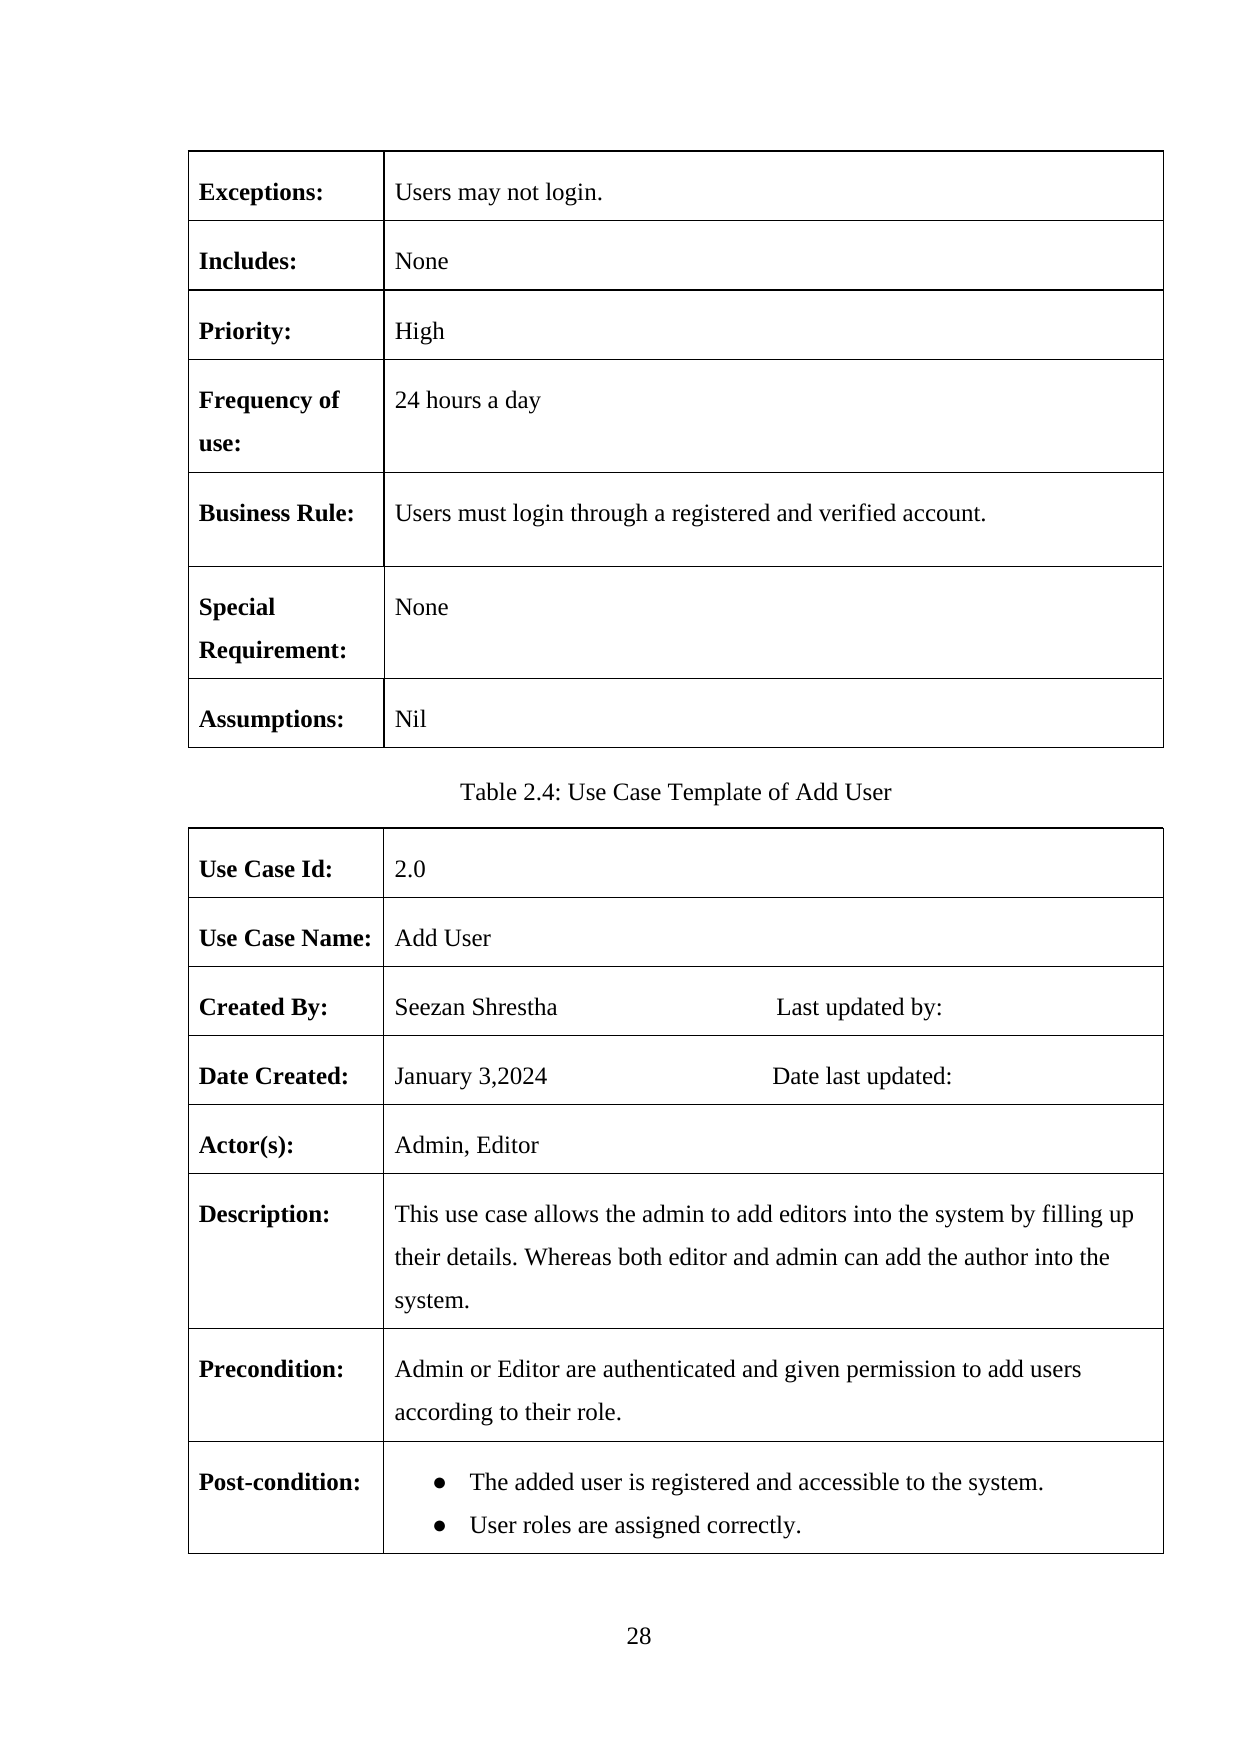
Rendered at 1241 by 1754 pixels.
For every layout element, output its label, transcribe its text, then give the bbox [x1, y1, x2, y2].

table_cell Precondition: [189, 1329, 383, 1441]
table_cell Business Rule: [189, 473, 383, 566]
table_cell Actor(s): [189, 1105, 383, 1173]
table_header 2.0 [384, 829, 1163, 897]
table_cell January 3,2024 Date last updated: [384, 1036, 1163, 1104]
table_cell Users may not login. [385, 152, 1163, 219]
table_cell Date Created: [189, 1036, 383, 1104]
table_header Use Case Id: [189, 829, 383, 897]
table_cell 24 hours a day [385, 360, 1163, 471]
table_cell Use Case Name: [189, 898, 383, 966]
table_cell Seezan Shrestha Last updated by: [384, 967, 1163, 1035]
table_cell Created By: [189, 967, 383, 1035]
table_cell Add User [384, 898, 1163, 966]
table_cell Includes: [189, 221, 383, 289]
table_cell Post-condition: [189, 1442, 383, 1553]
table_cell The added user is registered and accessible to the system. User roles are assigned correctly. [384, 1442, 1163, 1553]
table_cell Priority: [189, 291, 383, 359]
table_cell Exceptions: [189, 152, 383, 219]
table_cell Users must login through a registered and verified account. [385, 473, 1163, 566]
table_cell This use case allows the admin to add editors into the system by filling up their details. Whereas both editor and admin can add the author into the system. [384, 1174, 1163, 1328]
table_cell None [385, 566, 1163, 678]
table_cell None [385, 221, 1163, 289]
table_cell Assumptions: [189, 679, 383, 747]
table_cell Special Requirement: [189, 567, 384, 678]
table_cell Admin, Editor [384, 1105, 1163, 1173]
table_cell Admin or Editor are authenticated and given permission to add users according to their role. [384, 1329, 1163, 1441]
table_cell Frequency of use: [189, 360, 383, 471]
table_cell Nil [385, 678, 1163, 747]
table_cell Description: [189, 1174, 383, 1328]
table_cell High [385, 291, 1163, 359]
